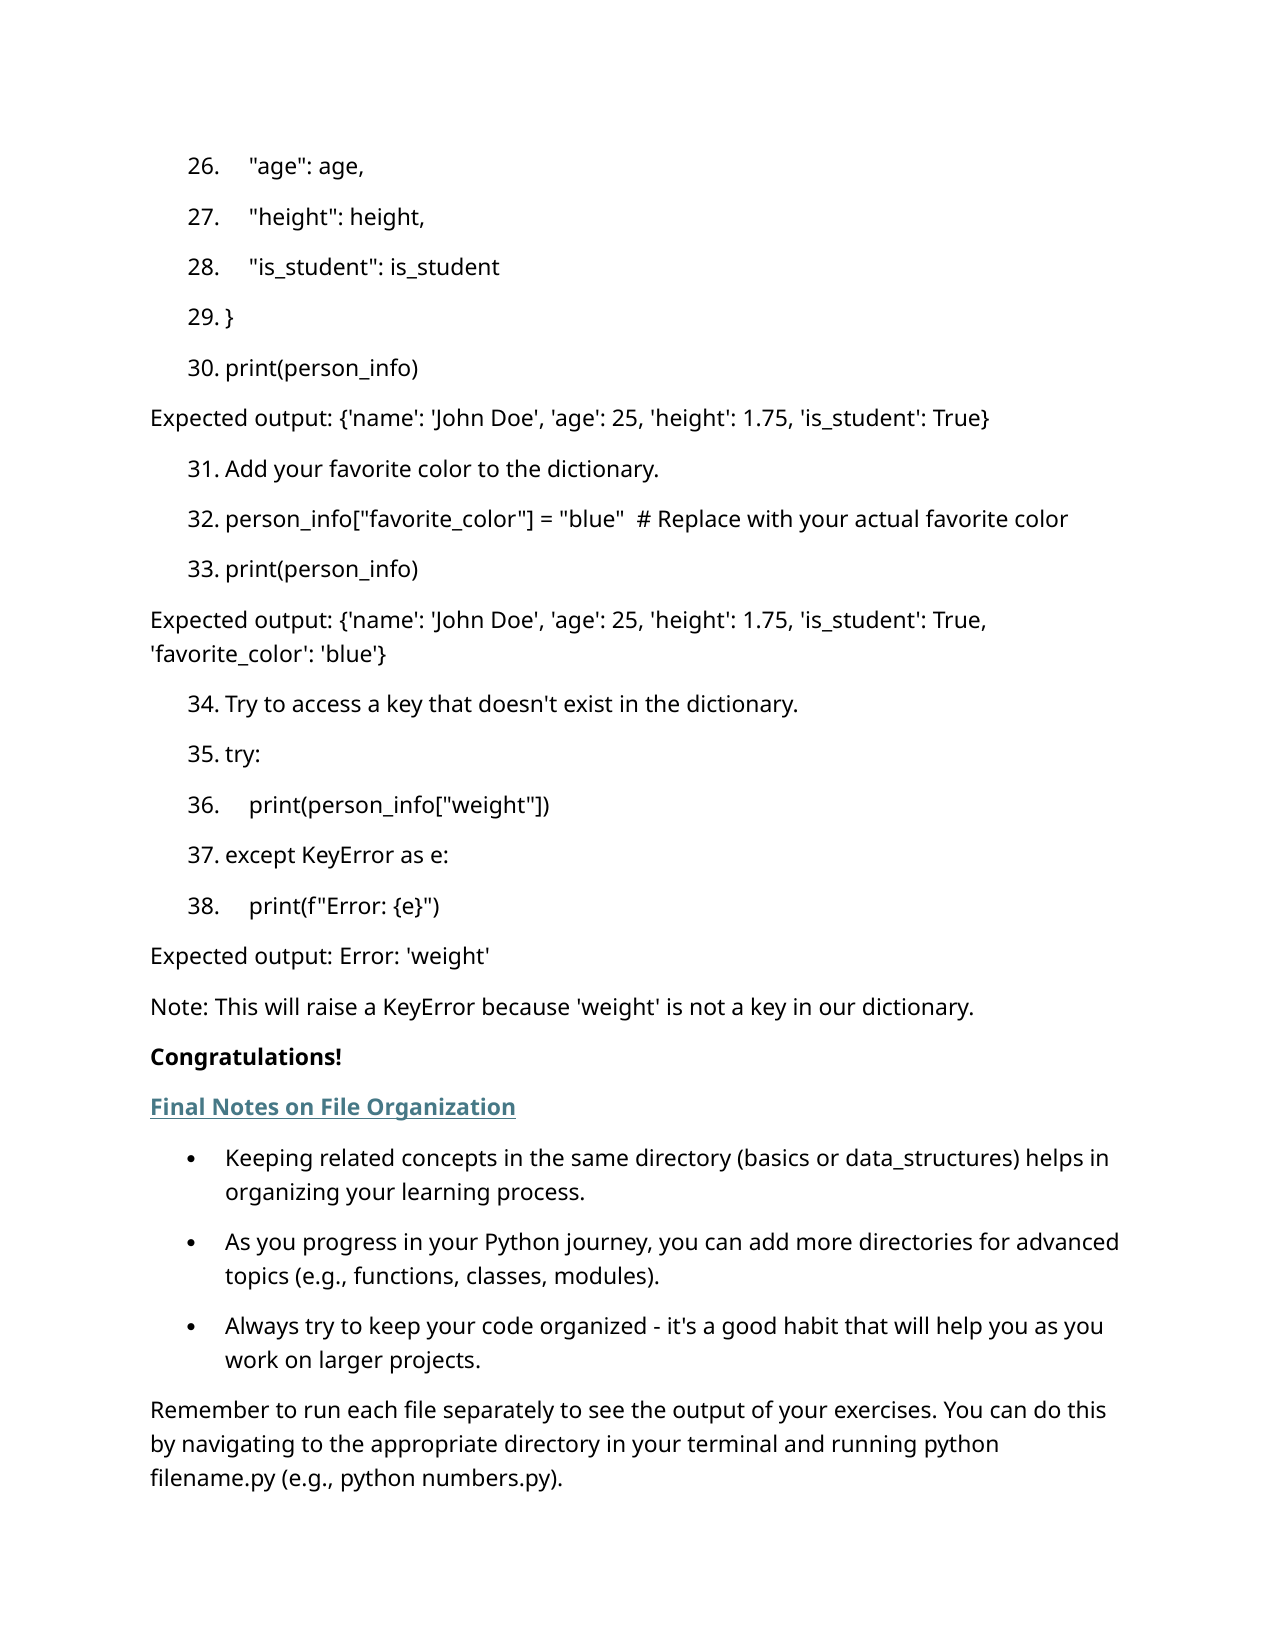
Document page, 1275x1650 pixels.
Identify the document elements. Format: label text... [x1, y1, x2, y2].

list person_info["favorite_color"] = "blue" # Replace with your actual favorite color [187, 503, 1125, 534]
list "is_student": is_student [187, 251, 1125, 282]
list except KeyError as e: [187, 839, 1125, 870]
text Final Notes on File Organization [150, 1091, 1125, 1122]
list "age": age, [187, 150, 1125, 181]
list try: [187, 738, 1125, 769]
list print(person_info) [187, 352, 1125, 383]
text Congratulations! [150, 1041, 1125, 1072]
text Expected output: {'name': 'John Doe', 'age': 25, 'height': 1.75, 'is_student': True, 'favorite_color': 'blue'} [150, 604, 1125, 669]
list print(person_info["weight"]) [187, 789, 1125, 820]
text Remember to run each file separately to see the output of your exercises. You can do this by navigating to the appropriate directory in your terminal and running python filename.py (e.g., python numbers.py). [150, 1394, 1125, 1493]
list Keeping related concepts in the same directory (basics or data_structures) helps in organizing your learning process. [187, 1142, 1125, 1207]
list "height": height, [187, 200, 1125, 232]
list Try to access a key that doesn't exist in the dictionary. [187, 688, 1125, 719]
text Expected output: {'name': 'John Doe', 'age': 25, 'height': 1.75, 'is_student': True} [150, 402, 1125, 433]
list As you progress in your Python journey, you can add more directories for advanced topics (e.g., functions, classes, modules). [187, 1226, 1125, 1291]
list Add your favorite color to the dictionary. [187, 452, 1125, 484]
list } [187, 301, 1125, 332]
text Expected output: Error: 'weight' [150, 940, 1125, 971]
list Always try to keep your code organized - it's a good habit that will help you as you work on larger projects. [187, 1310, 1125, 1375]
text Note: This will raise a KeyError because 'weight' is not a key in our dictionary. [150, 990, 1125, 1022]
list print(person_info) [187, 553, 1125, 584]
list print(f"Error: {e}") [187, 889, 1125, 921]
